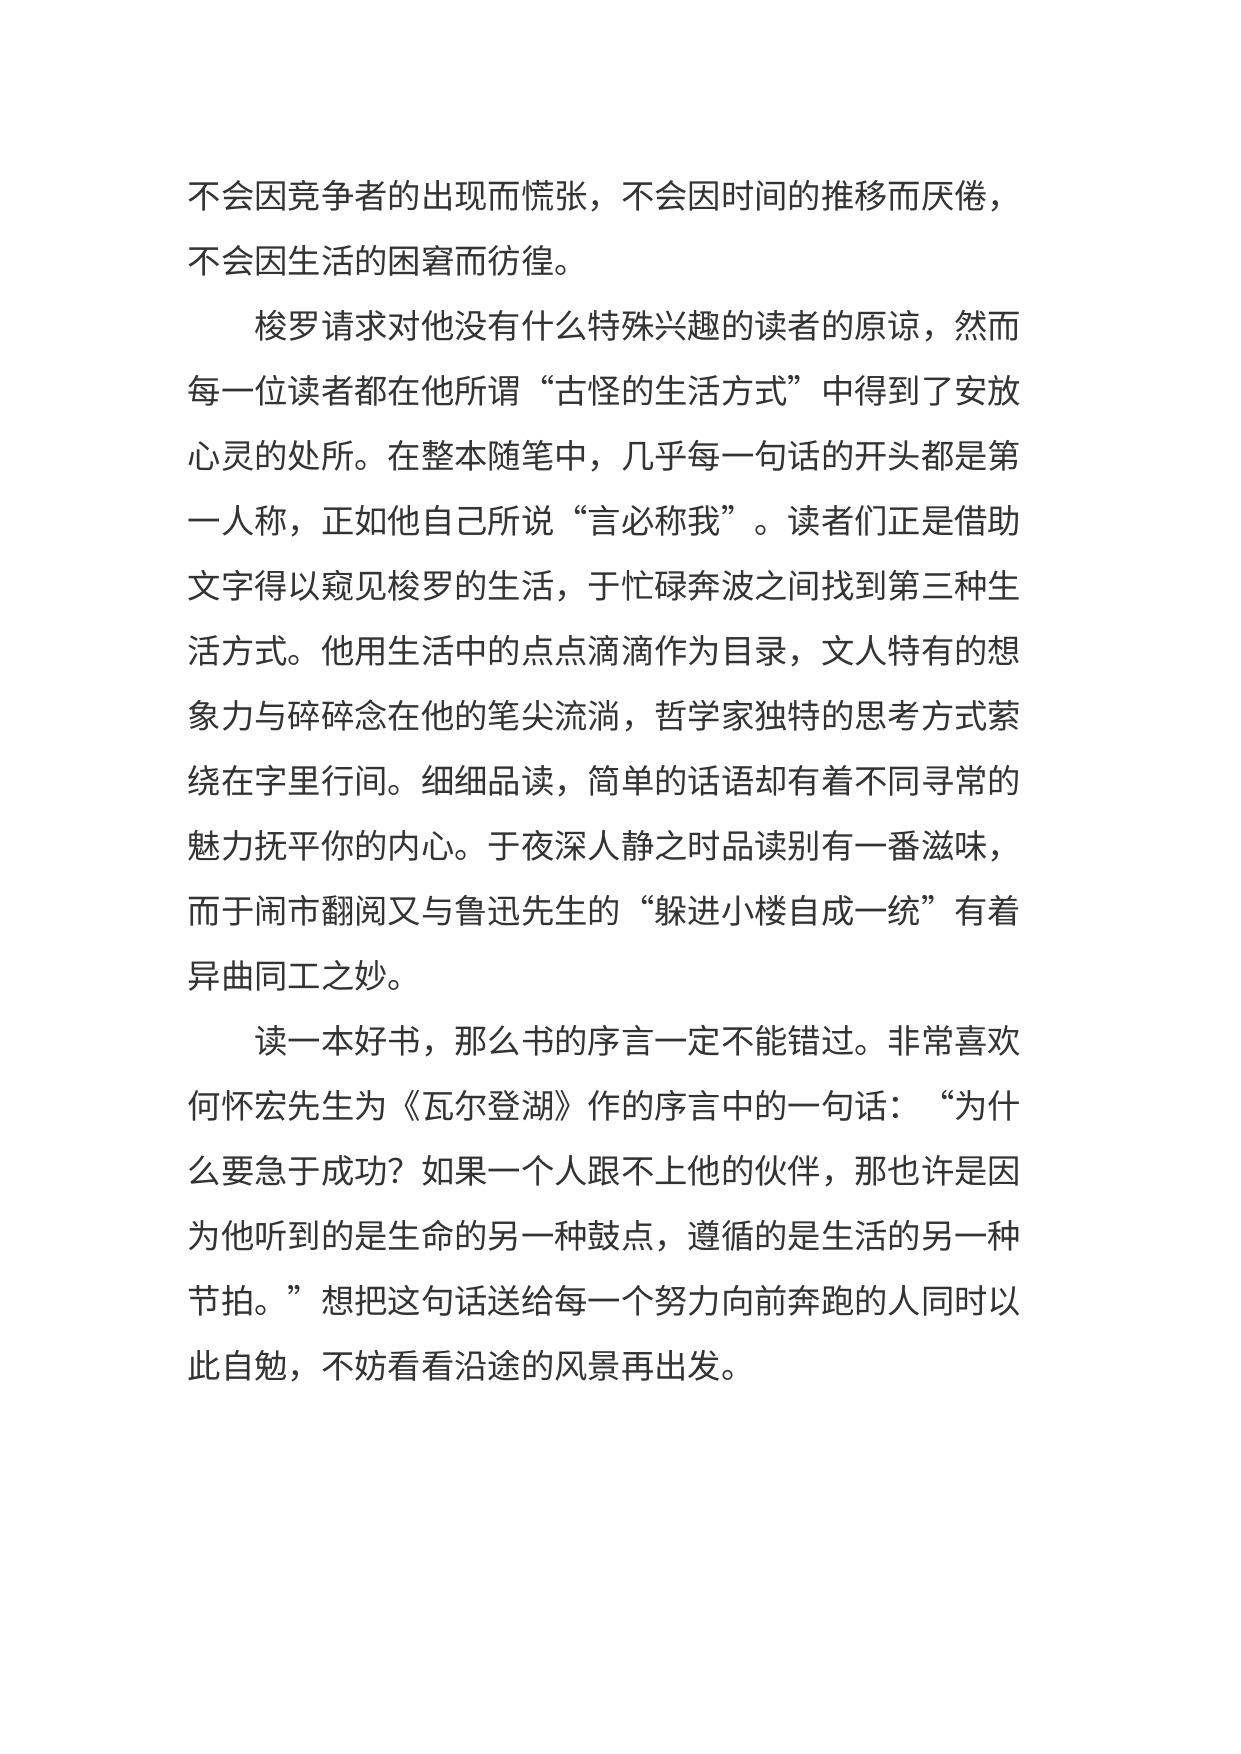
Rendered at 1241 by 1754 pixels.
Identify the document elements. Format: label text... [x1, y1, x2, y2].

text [187, 162, 1053, 292]
text 读一本好书，那么书的序言一定不能错过。非常喜欢何怀宏先生为《瓦尔登湖》作的序言中的一句话：“为什么要急于成功？如果一个人跟不上他的伙伴，那也许是因为他听到的是生命的另一种鼓点，遵循的是生活的另一种节拍。”想把这句话送给每一个努力向前奔跑的人同时以此自勉，不妨看看沿途的风景再出发。 [187, 1007, 1053, 1397]
text 梭罗请求对他没有什么特殊兴趣的读者的原谅，然而每一位读者都在他所谓“古怪的生活方式”中得到了安放心灵的处所。在整本随笔中，几乎每一句话的开头都是第一人称，正如他自己所说“言必称我”。读者们正是借助文字得以窥见梭罗的生活，于忙碌奔波之间找到第三种生活方式。他用生活中的点点滴滴作为目录，文人特有的想象力与碎碎念在他的笔尖流淌，哲学家独特的思考方式萦绕在字里行间。细细品读，简单的话语却有着不同寻常的魅力抚平你的内心。于夜深人静之时品读别有一番滋味，而于闹市翻阅又与鲁迅先生的“躲进小楼自成一统”有着异曲同工之妙。 [187, 292, 1053, 1007]
